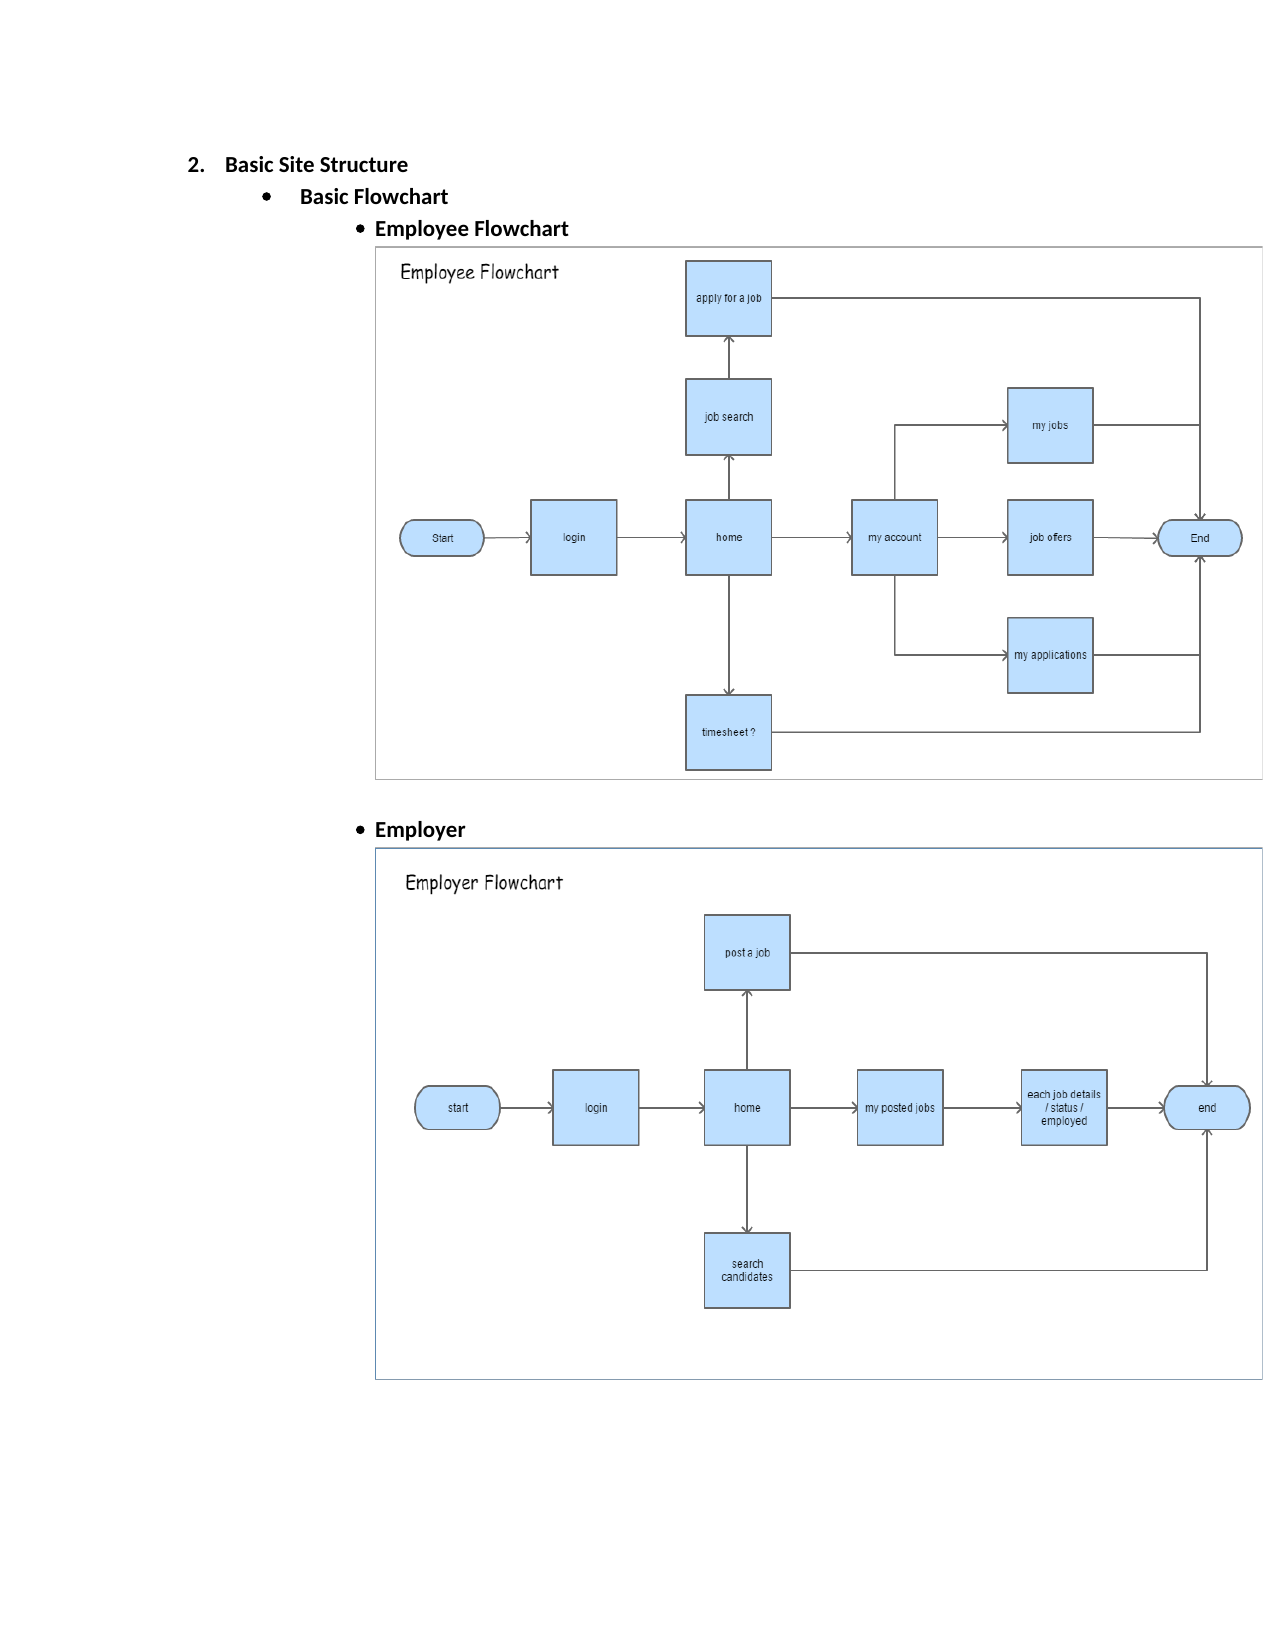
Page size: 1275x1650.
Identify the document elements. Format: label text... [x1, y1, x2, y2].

picture [375, 847, 1263, 1380]
list Basic Site Structure [187, 150, 1125, 178]
picture [375, 246, 1263, 780]
list Employee Flowchart [356, 214, 1125, 242]
list Basic Flowchart [262, 182, 1125, 210]
list Employer [356, 816, 1125, 843]
